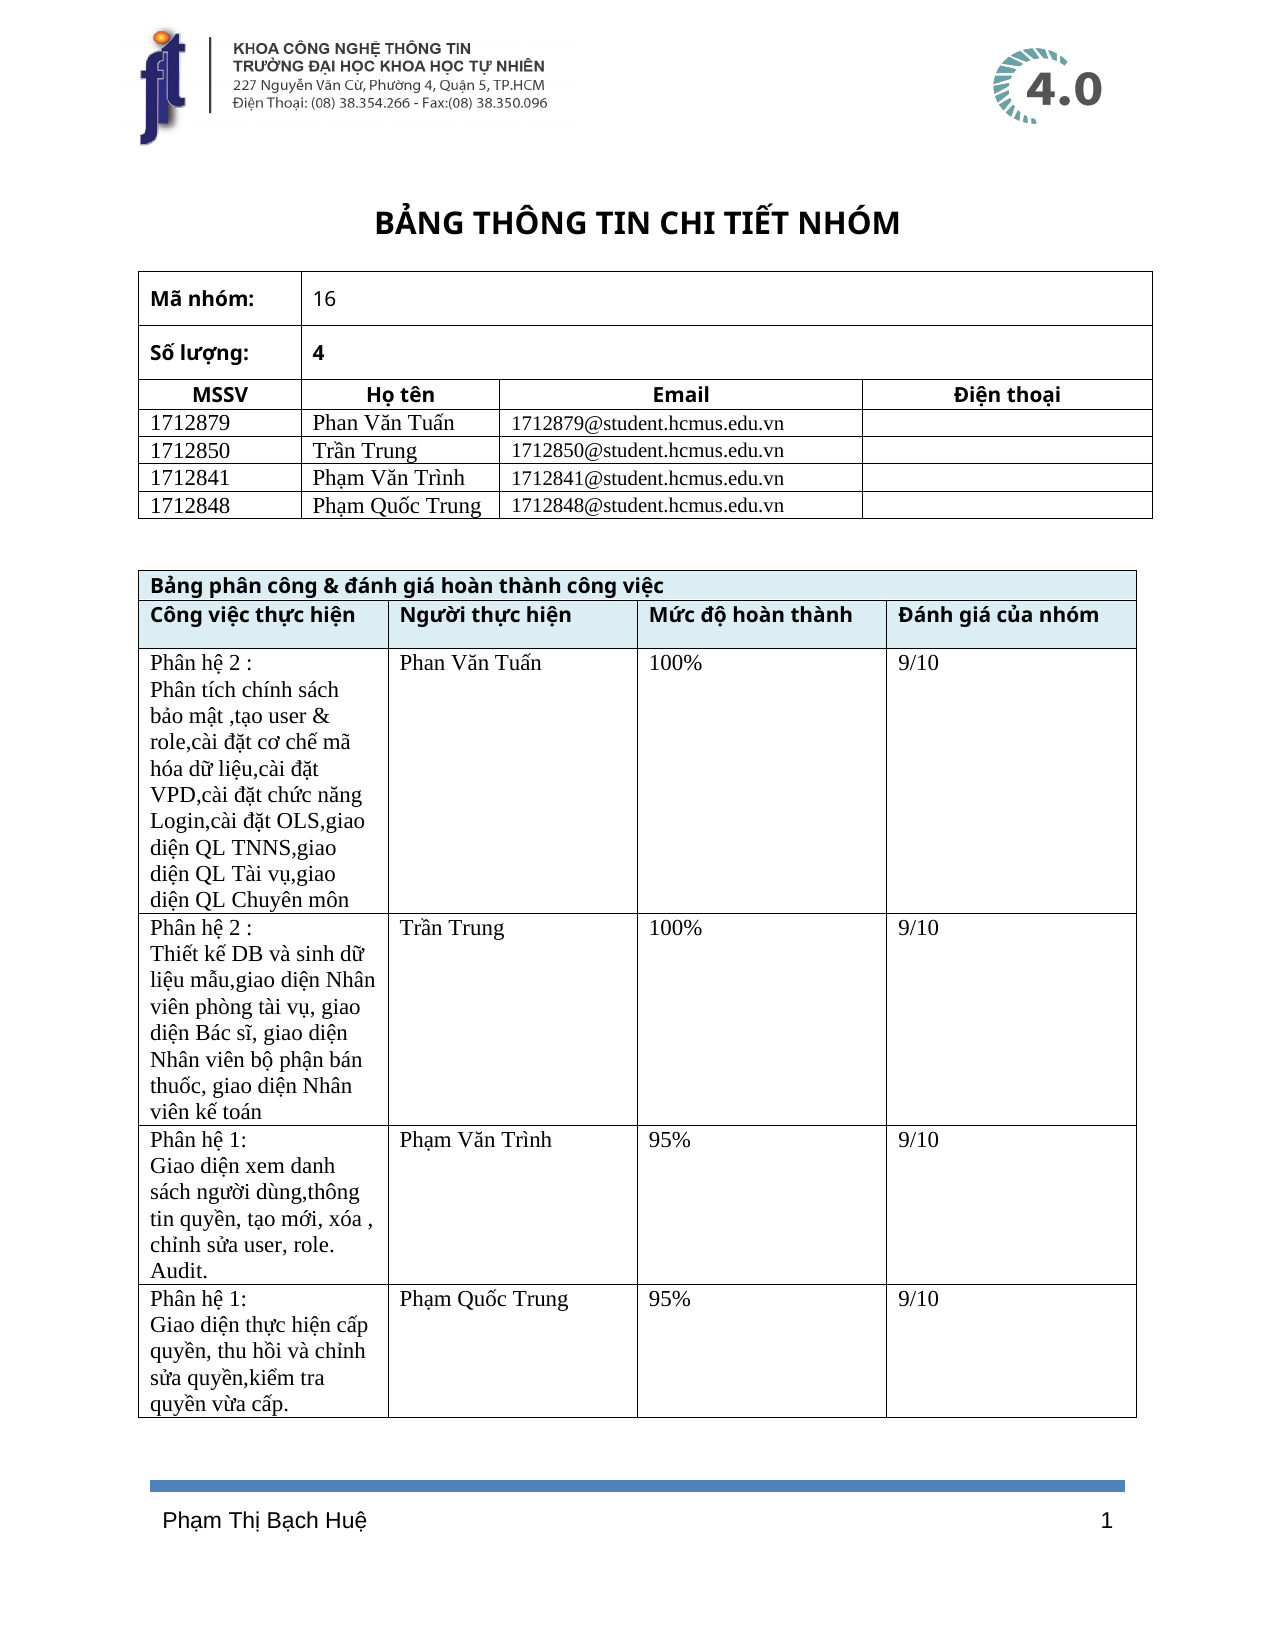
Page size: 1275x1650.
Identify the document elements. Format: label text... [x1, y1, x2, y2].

table_cell 1712848 [139, 492, 301, 518]
table_cell 1712879@student.hcmus.edu.vn [500, 410, 862, 436]
picture [985, 41, 1108, 127]
table_cell Phân hệ 1: Giao diện xem danh sách người dùng,thông tin quyền, tạo mới, xóa , chỉnh sửa user, role. Audit. [139, 1126, 388, 1284]
table_header 16 [302, 272, 1152, 325]
table_cell Mức độ hoàn thành [638, 601, 886, 648]
table_cell 1712841@student.hcmus.edu.vn [500, 464, 862, 491]
table_cell [863, 464, 1152, 491]
table_cell Điện thoại [863, 380, 1152, 408]
table_cell 4 [302, 326, 1152, 379]
table_cell 9/10 [887, 649, 1136, 913]
table_cell 9/10 [887, 1285, 1136, 1417]
table_cell Người thực hiện [389, 601, 637, 648]
table_cell 1712850 [139, 437, 301, 463]
table_cell Phân hệ 2 : Phân tích chính sách bảo mật ,tạo user & role,cài đặt cơ chế mã hóa dữ liệu,cài đặt VPD,cài đặt chức năng Login,cài đặt OLS,giao diện QL TNNS,giao diện QL Tài vụ,giao diện QL Chuyên môn [139, 649, 388, 913]
table_cell 9/10 [887, 1126, 1136, 1284]
table_cell Họ tên [302, 380, 499, 408]
table_cell [863, 410, 1152, 436]
table_cell Phạm Quốc Trung [389, 1285, 637, 1417]
table_cell 100% [638, 649, 886, 913]
table_cell Phan Văn Tuấn [302, 410, 499, 436]
table_cell Trần Trung [302, 437, 499, 463]
table_cell 1712879 [139, 410, 301, 436]
table_cell 1712841 [139, 464, 301, 491]
text BẢNG THÔNG TIN CHI TIẾT NHÓM [150, 201, 1125, 244]
table_cell Đánh giá của nhóm [887, 601, 1136, 648]
table_cell Trần Trung [389, 914, 637, 1125]
table_cell MSSV [139, 380, 301, 408]
table_header Bảng phân công & đánh giá hoàn thành công việc [139, 571, 1136, 599]
table_cell Phan Văn Tuấn [389, 649, 637, 913]
picture [117, 21, 580, 167]
table_cell Số lượng: [139, 326, 301, 379]
table_cell Phạm Văn Trình [302, 464, 499, 491]
table_header Mã nhóm: [139, 272, 301, 325]
table_cell 1712848@student.hcmus.edu.vn [500, 492, 862, 518]
table_cell Phân hệ 1: Giao diện thực hiện cấp quyền, thu hồi và chỉnh sửa quyền,kiểm tra quyền vừa cấp. [139, 1285, 388, 1417]
table_cell Công việc thực hiện [139, 601, 388, 648]
table_cell Email [500, 380, 862, 408]
table_cell 1712850@student.hcmus.edu.vn [500, 437, 862, 463]
table_cell Phạm Quốc Trung [302, 492, 499, 518]
table_cell [863, 437, 1152, 463]
table_cell Phạm Văn Trình [389, 1126, 637, 1284]
table_cell [863, 492, 1152, 518]
table_cell Phân hệ 2 : Thiết kế DB và sinh dữ liệu mẫu,giao diện Nhân viên phòng tài vụ, giao diện Bác sĩ, giao diện Nhân viên bộ phận bán thuốc, giao diện Nhân viên kế toán [139, 914, 388, 1125]
table_cell 100% [638, 914, 886, 1125]
table_cell 9/10 [887, 914, 1136, 1125]
table_cell 95% [638, 1126, 886, 1284]
table_cell 95% [638, 1285, 886, 1417]
